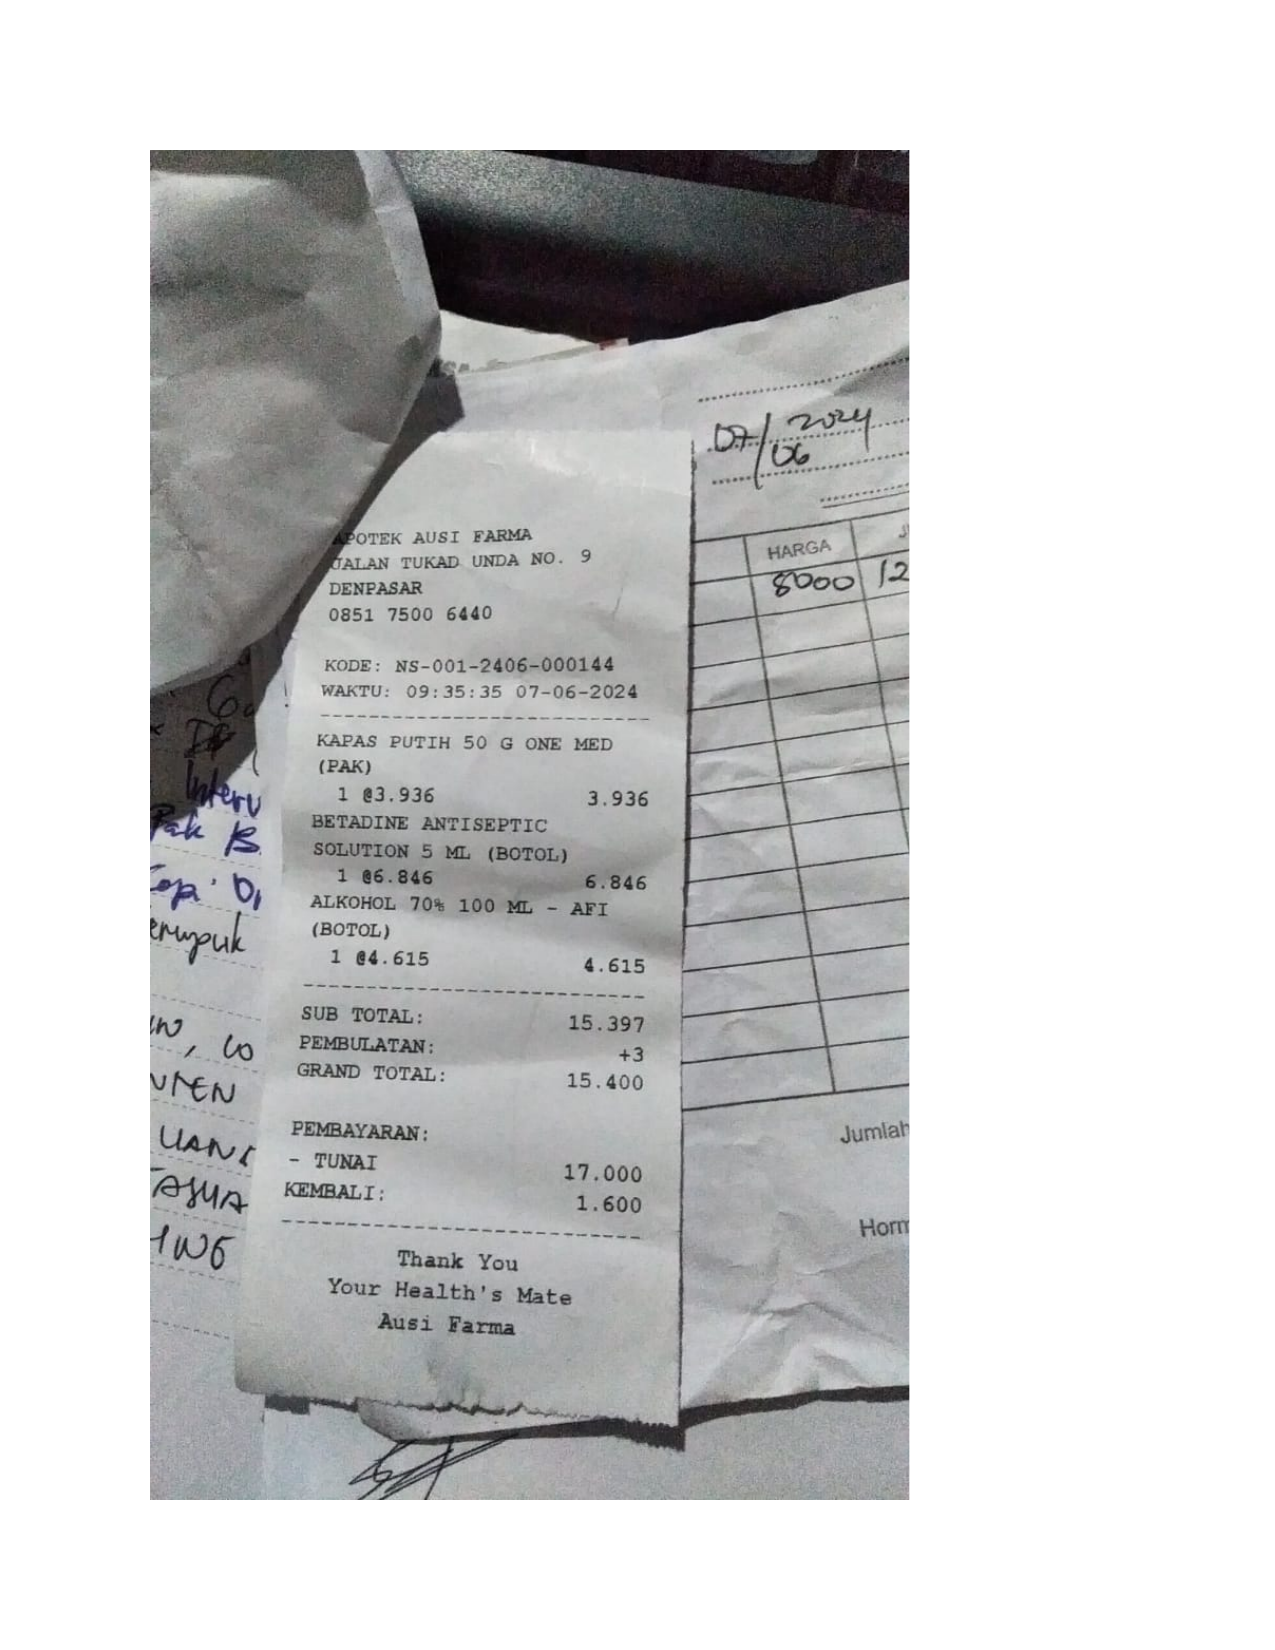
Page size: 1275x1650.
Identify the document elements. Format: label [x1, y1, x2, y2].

picture [150, 150, 910, 1500]
